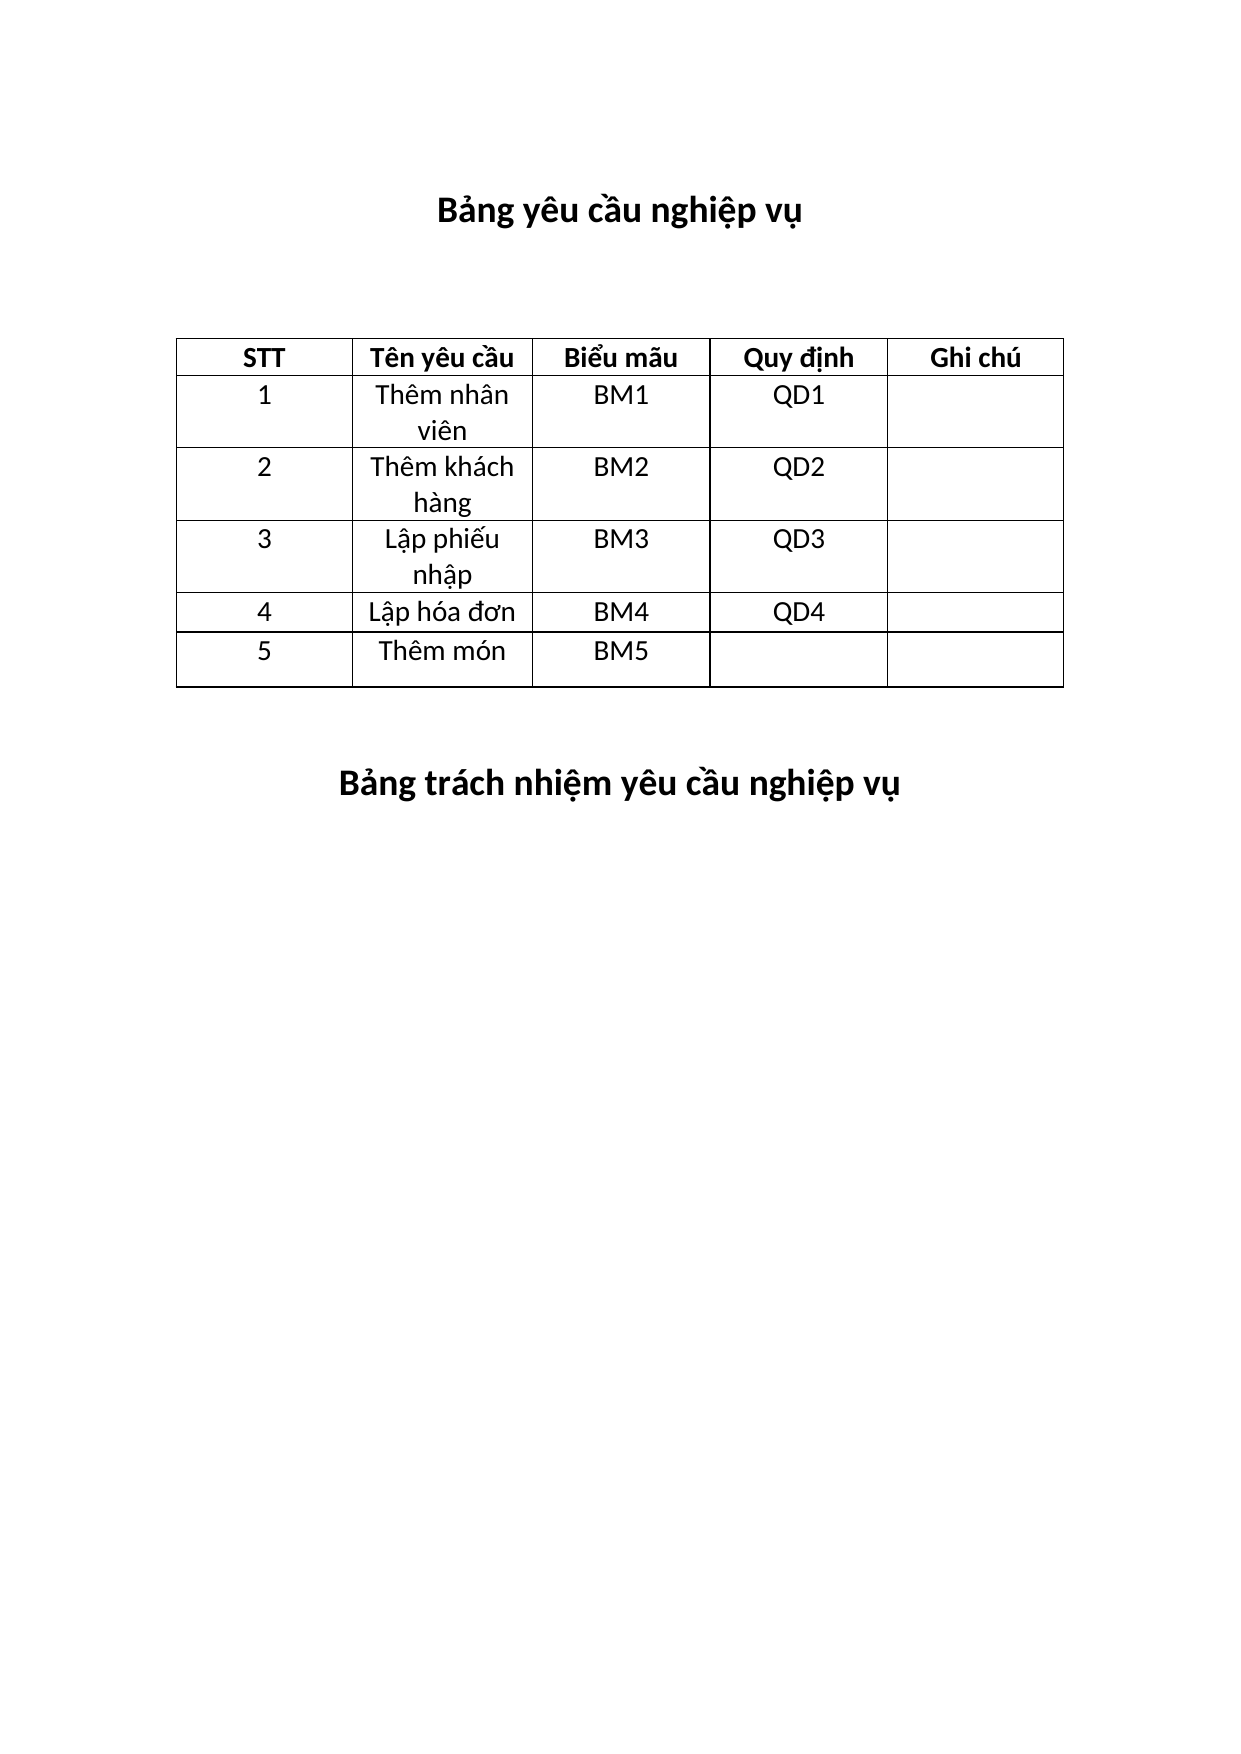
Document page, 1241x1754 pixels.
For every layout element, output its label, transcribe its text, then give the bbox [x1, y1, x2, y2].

table_cell BM1 [533, 376, 709, 447]
table_cell [888, 633, 1063, 686]
table_cell [888, 448, 1063, 519]
table_cell BM2 [533, 448, 709, 519]
table_cell Thêm nhân viên [353, 376, 532, 447]
table_cell QD4 [711, 593, 887, 631]
table_cell 1 [177, 376, 352, 447]
table_header STT [177, 339, 352, 375]
table_header Biểu mãu [533, 339, 709, 375]
table_cell 4 [177, 593, 352, 631]
table_cell QD2 [711, 448, 887, 519]
table_cell 2 [177, 448, 352, 519]
table_cell [888, 521, 1063, 592]
table_cell Lập phiếu nhập [353, 521, 532, 592]
table_header Tên yêu cầu [353, 339, 532, 375]
table_header Ghi chú [888, 339, 1063, 375]
table_cell Thêm khách hàng [353, 448, 532, 519]
table_cell BM4 [533, 593, 709, 631]
table_header Quy định [711, 339, 887, 375]
table_cell BM3 [533, 521, 709, 592]
table_cell Thêm món [353, 633, 532, 686]
table_cell QD3 [711, 521, 887, 592]
table_cell Lập hóa đơn [353, 593, 532, 631]
table_cell [888, 376, 1063, 447]
table_cell [888, 593, 1063, 631]
table_cell [711, 633, 887, 686]
text Bảng yêu cầu nghiệp vụ [187, 186, 1053, 231]
text Bảng trách nhiệm yêu cầu nghiệp vụ [187, 759, 1053, 804]
table_cell BM5 [533, 633, 709, 686]
table_cell QD1 [711, 376, 887, 447]
table_cell 5 [177, 633, 352, 686]
table_cell 3 [177, 521, 352, 592]
